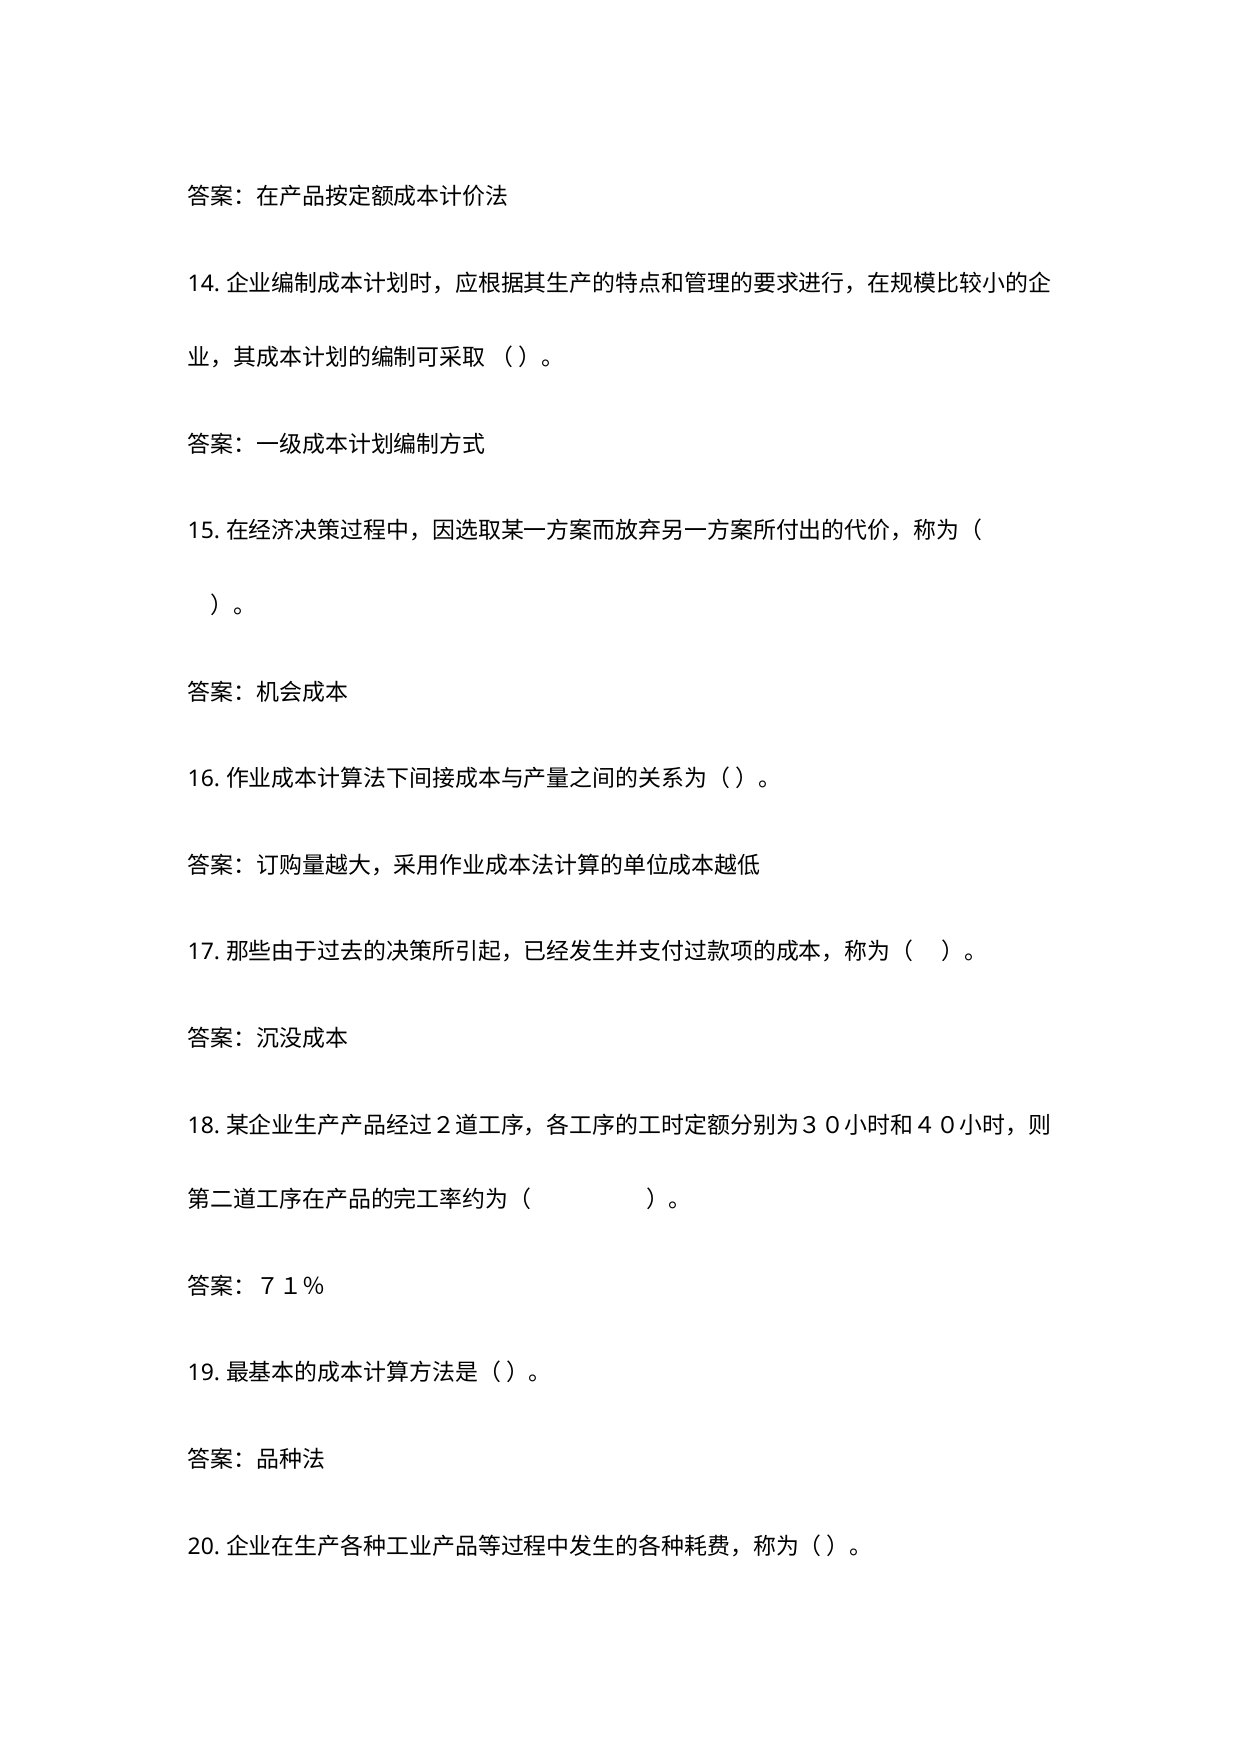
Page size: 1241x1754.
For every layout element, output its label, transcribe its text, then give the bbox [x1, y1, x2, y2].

text 答案：７１％ [187, 1252, 1053, 1317]
text 17. 那些由于过去的决策所引起，已经发生并支付过款项的成本，称为（ ）。 [187, 917, 1053, 982]
text 答案：沉没成本 [187, 1004, 1053, 1069]
text 15. 在经济决策过程中，因选取某一方案而放弃另一方案所付出的代价，称为（ ）。 [187, 496, 1053, 636]
text 14. 企业编制成本计划时，应根据其生产的特点和管理的要求进行，在规模比较小的企业，其成本计划的编制可采取 （ ）。 [187, 248, 1053, 388]
text 答案：一级成本计划编制方式 [187, 410, 1053, 475]
text 答案：机会成本 [187, 658, 1053, 723]
text 答案：品种法 [187, 1425, 1053, 1490]
text 20. 企业在生产各种工业产品等过程中发生的各种耗费，称为（ ）。 [187, 1512, 1053, 1577]
text 19. 最基本的成本计算方法是（ ）。 [187, 1338, 1053, 1403]
text 答案：在产品按定额成本计价法 [187, 162, 1053, 227]
text 答案：订购量越大，采用作业成本法计算的单位成本越低 [187, 831, 1053, 896]
text 16. 作业成本计算法下间接成本与产量之间的关系为（ ）。 [187, 744, 1053, 809]
text 18. 某企业生产产品经过２道工序，各工序的工时定额分别为３０小时和４０小时，则第二道工序在产品的完工率约为（ ）。 [187, 1091, 1053, 1230]
